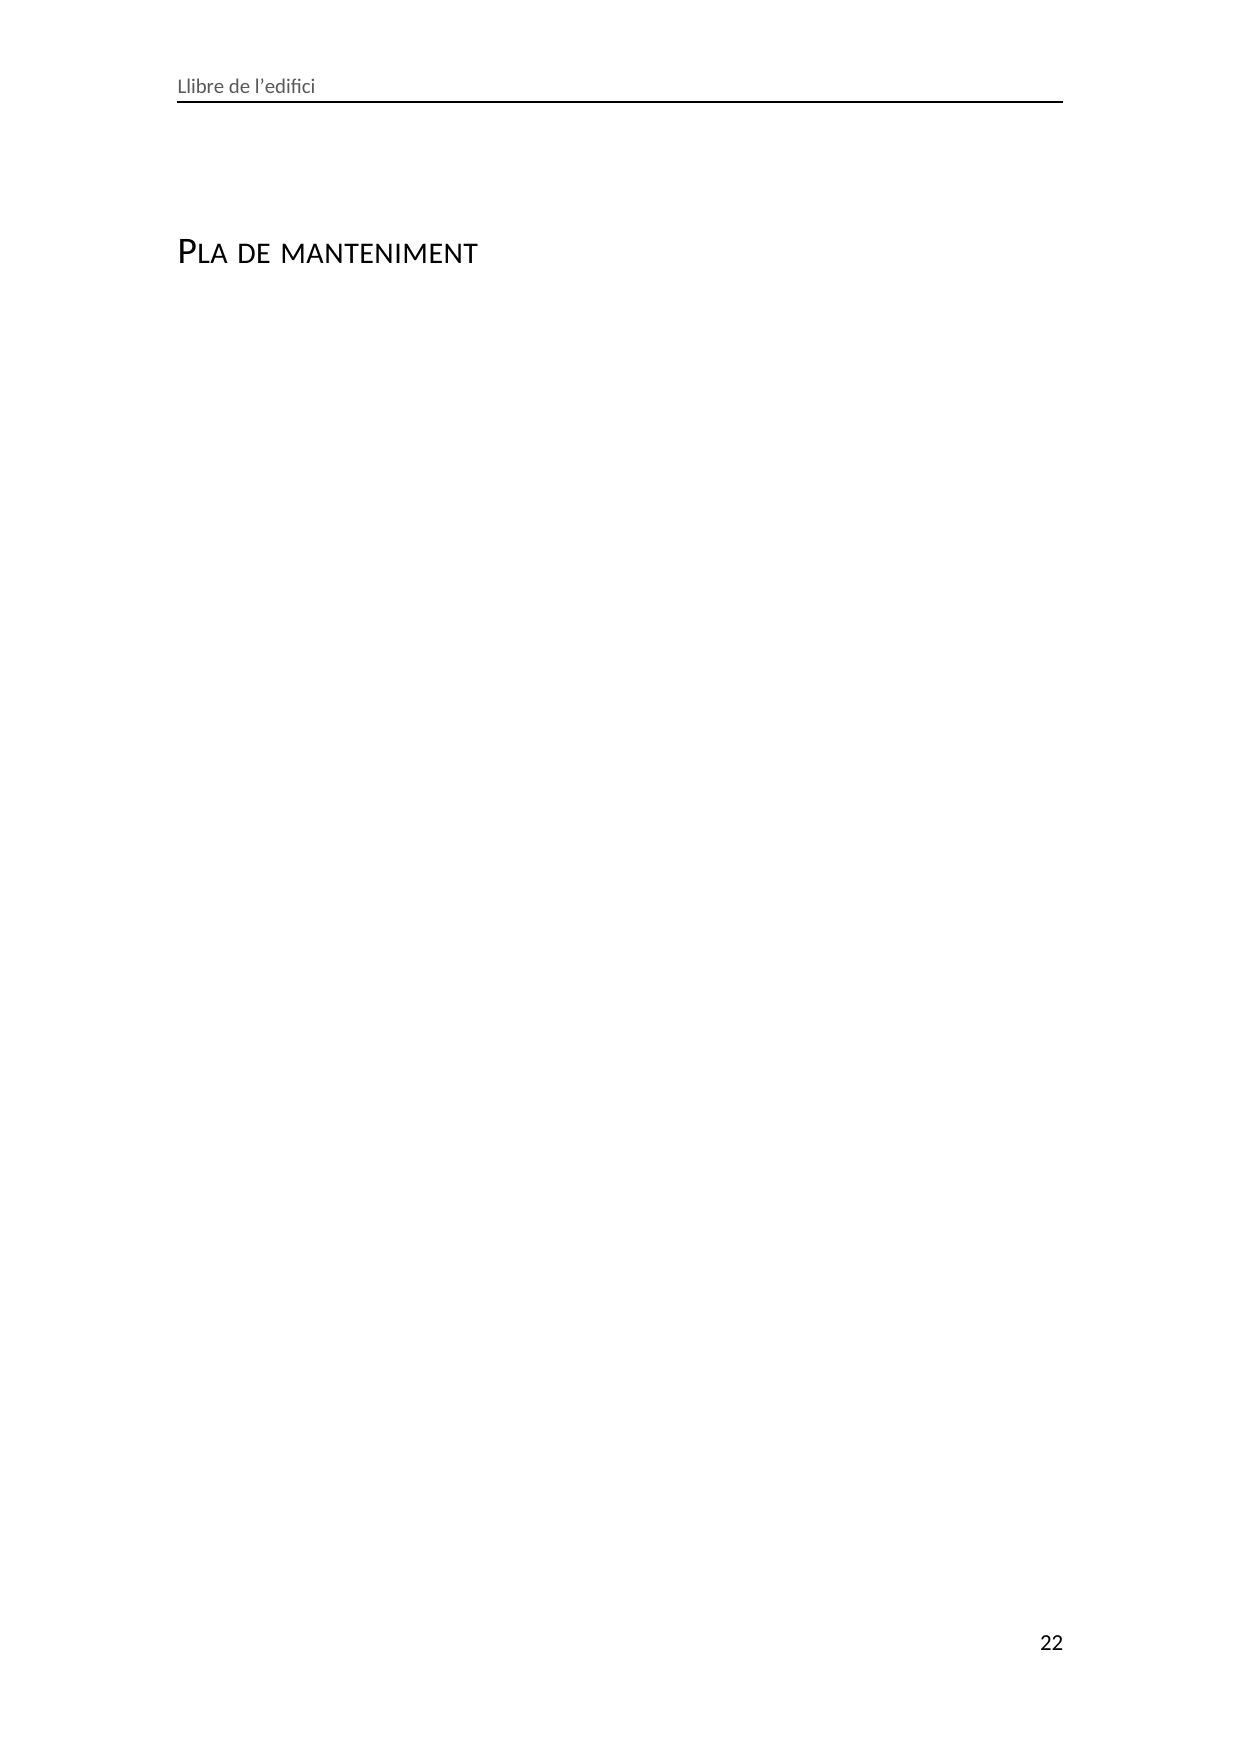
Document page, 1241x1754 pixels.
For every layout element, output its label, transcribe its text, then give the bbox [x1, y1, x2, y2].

subtitle Pla de manteniment [177, 227, 1063, 273]
